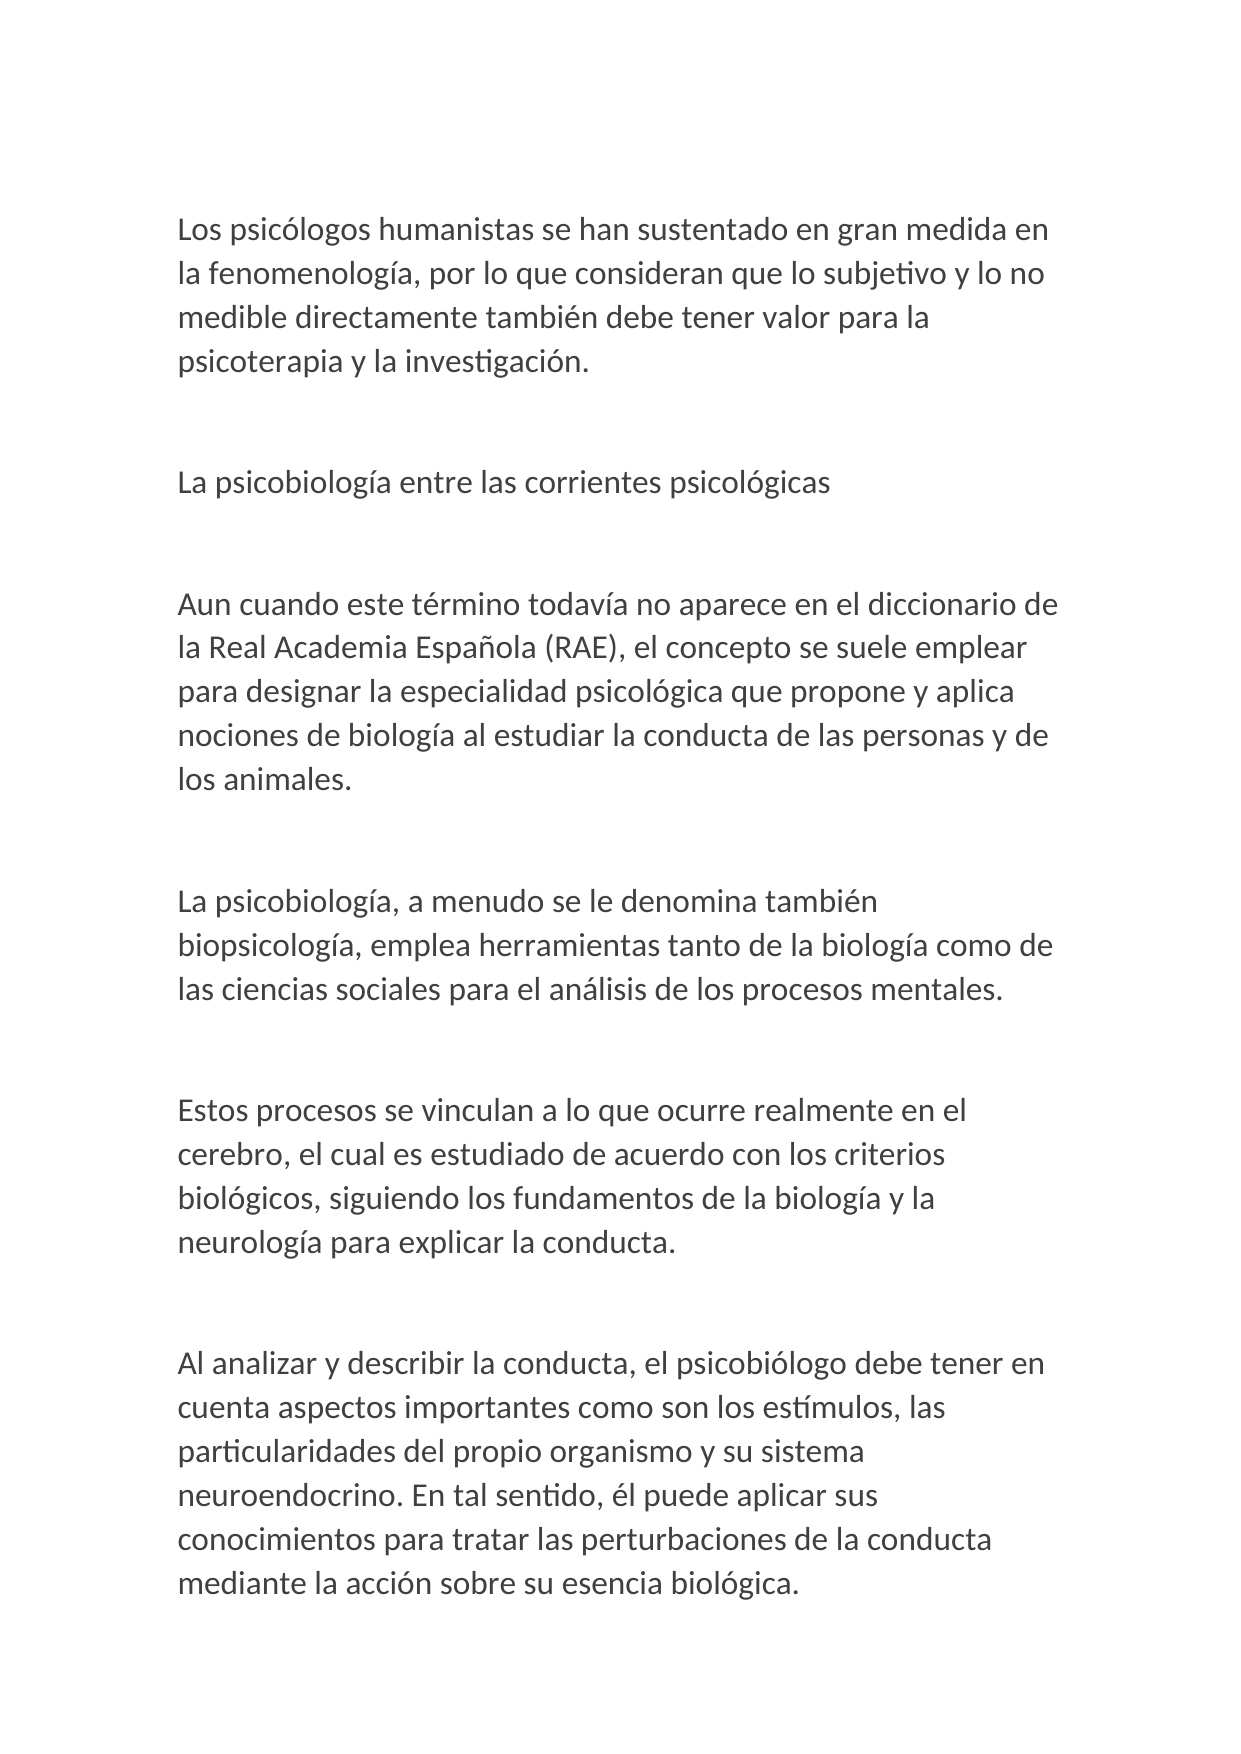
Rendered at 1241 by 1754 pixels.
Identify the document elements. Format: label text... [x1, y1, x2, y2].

text Estos procesos se vinculan a lo que ocurre realmente en el cerebro, el cual es estudiado de acuerdo con los criterios biológicos, siguiendo los fundamentos de la biología y la neurología para explicar la conducta. [177, 1089, 1063, 1261]
text La psicobiología, a menudo se le denomina también biopsicología, emplea herramientas tanto de la biología como de las ciencias sociales para el análisis de los procesos mentales. [177, 880, 1063, 1008]
text Aun cuando este término todavía no aparece en el diccionario de la Real Academia Española (RAE), el concepto se suele emplear para designar la especialidad psicológica que propone y aplica nociones de biología al estudiar la conducta de las personas y de los animales. [177, 583, 1063, 799]
text Al analizar y describir la conducta, el psicobiólogo debe tener en cuenta aspectos importantes como son los estímulos, las particularidades del propio organismo y su sistema neuroendocrino. En tal sentido, él puede aplicar sus conocimientos para tratar las perturbaciones de la conducta mediante la acción sobre su esencia biológica. [177, 1342, 1063, 1602]
text La psicobiología entre las corrientes psicológicas [177, 461, 1063, 502]
text Los psicólogos humanistas se han sustentado en gran medida en la fenomenología, por lo que consideran que lo subjetivo y lo no medible directamente también debe tener valor para la psicoterapia y la investigación. [177, 208, 1063, 381]
